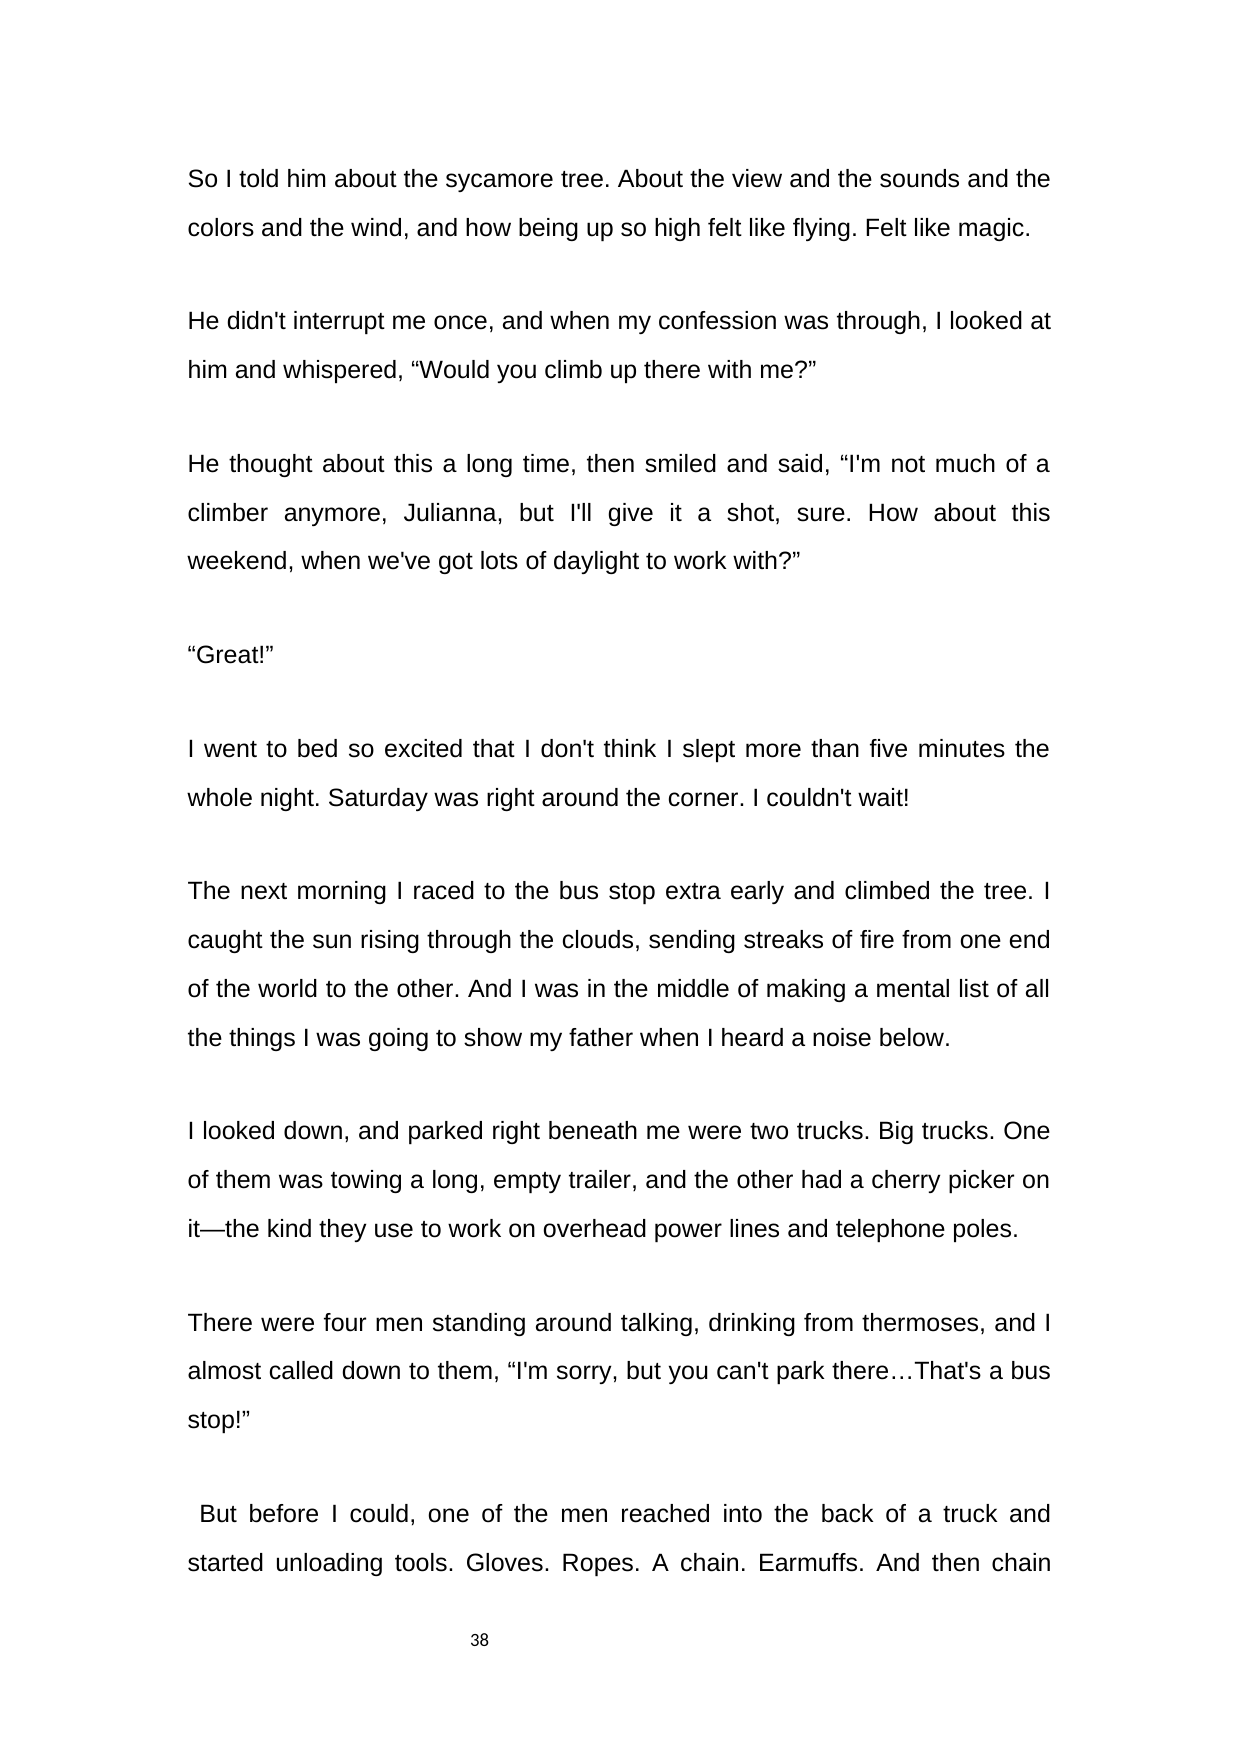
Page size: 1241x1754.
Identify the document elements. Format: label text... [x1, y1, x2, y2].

text I went to bed so excited that I don't think I slept more than five minutes the whole night. Saturday was right around the corner. I couldn't wait! [187, 732, 1053, 813]
text He didn't interrupt me once, and when my confession was through, I looked at him and whispered, “Would you climb up there with me?” [187, 304, 1053, 386]
text I looked down, and parked right beneath me were two trucks. Big trucks. One of them was towing a long, empty trailer, and the other had a cherry picker on it—the kind they use to work on overhead power lines and telephone poles. [187, 1114, 1053, 1244]
text “Great!” [187, 638, 1053, 671]
text The next morning I raced to the bus stop extra early and climbed the tree. I caught the sun rising through the clouds, sending streaks of fire from one end of the world to the other. And I was in the middle of making a mental list of all the things I was going to show my father when I heard a noise below. [187, 874, 1053, 1053]
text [187, 1497, 1053, 1578]
text There were four men standing around talking, drinking from thermoses, and I almost called down to them, “I'm sorry, but you can't park there…That's a bus stop!” [187, 1306, 1053, 1436]
text He thought about this a long time, then smiled and said, “I'm not much of a climber anymore, Julianna, but I'll give it a shot, sure. How about this weekend, when we've got lots of daylight to work with?” [187, 447, 1053, 577]
text So I told him about the sycamore tree. About the view and the sounds and the colors and the wind, and how being up so high felt like flying. Felt like magic. [187, 162, 1053, 243]
